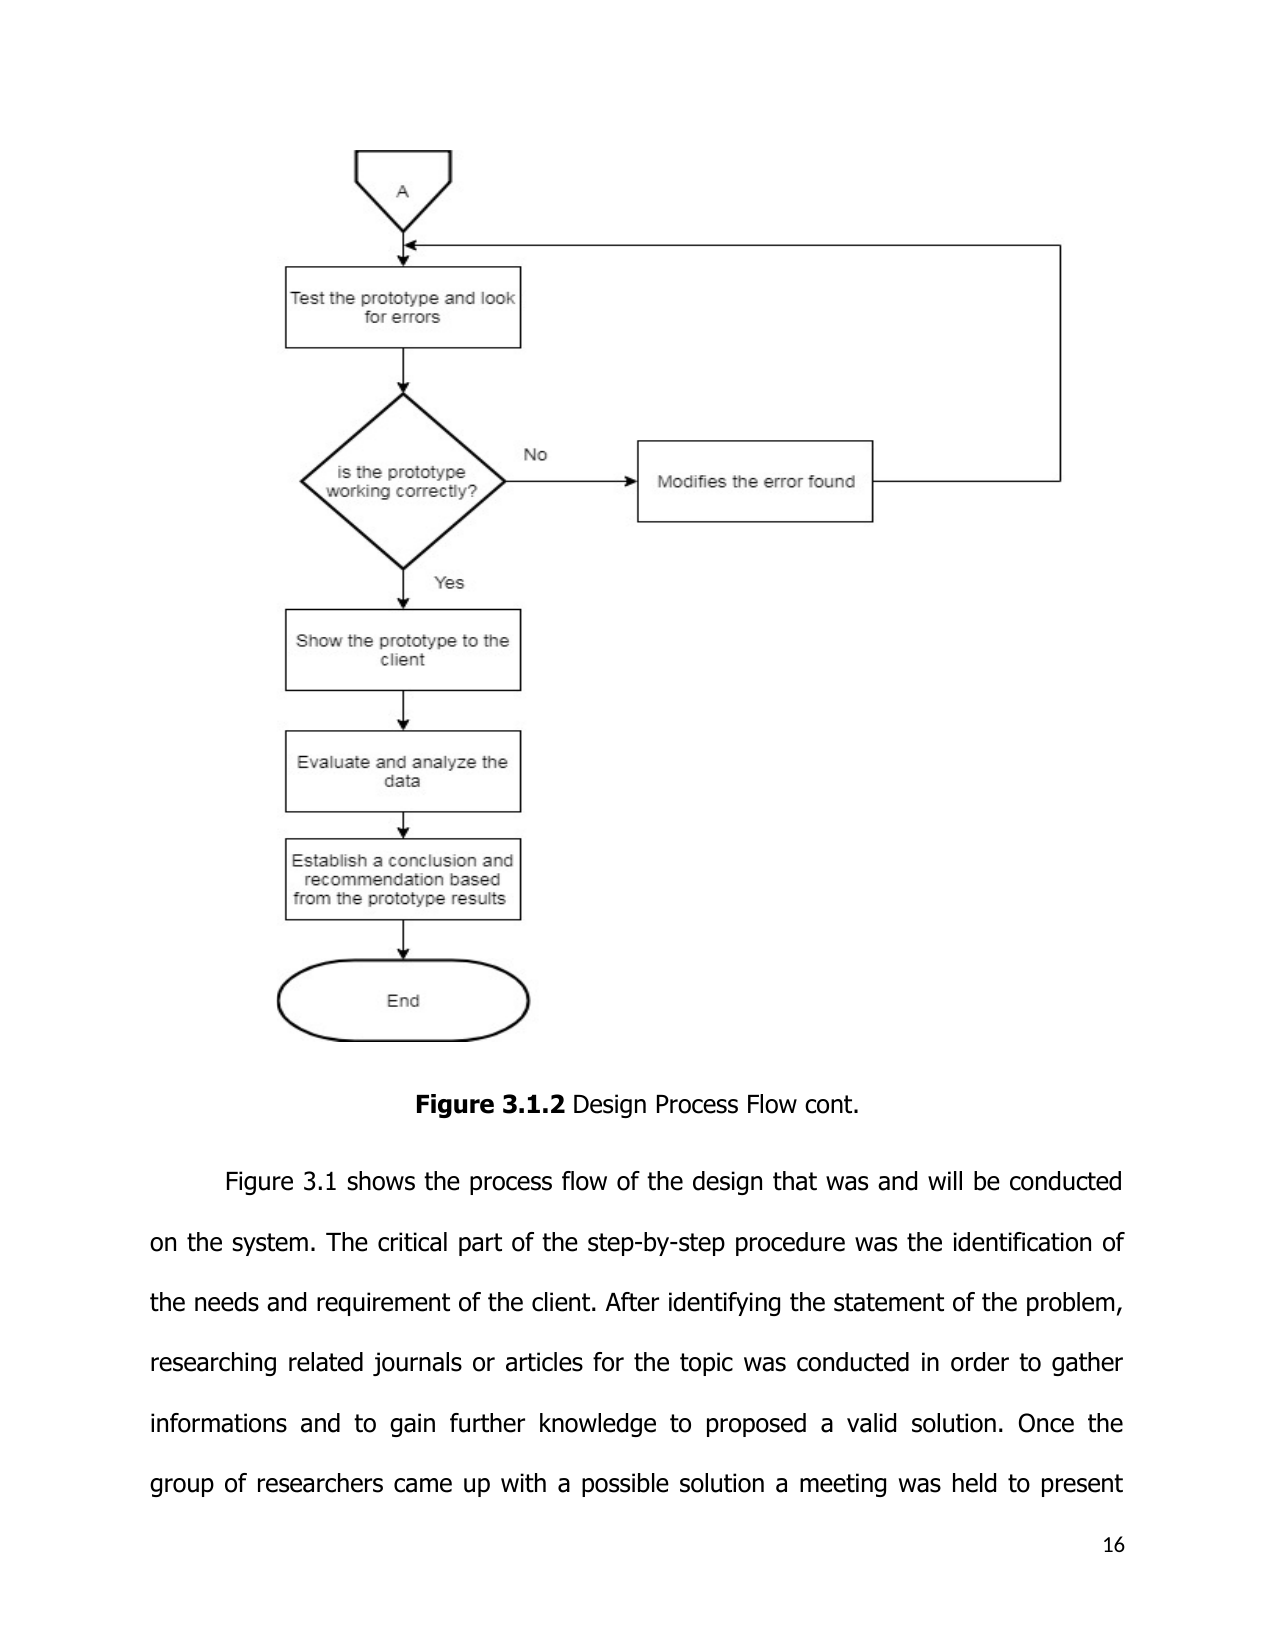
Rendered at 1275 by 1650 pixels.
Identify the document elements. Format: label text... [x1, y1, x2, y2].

text Figure 3.1.2 Design Process Flow cont. [150, 1088, 1125, 1119]
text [150, 1166, 1125, 1498]
picture [276, 150, 1074, 1042]
